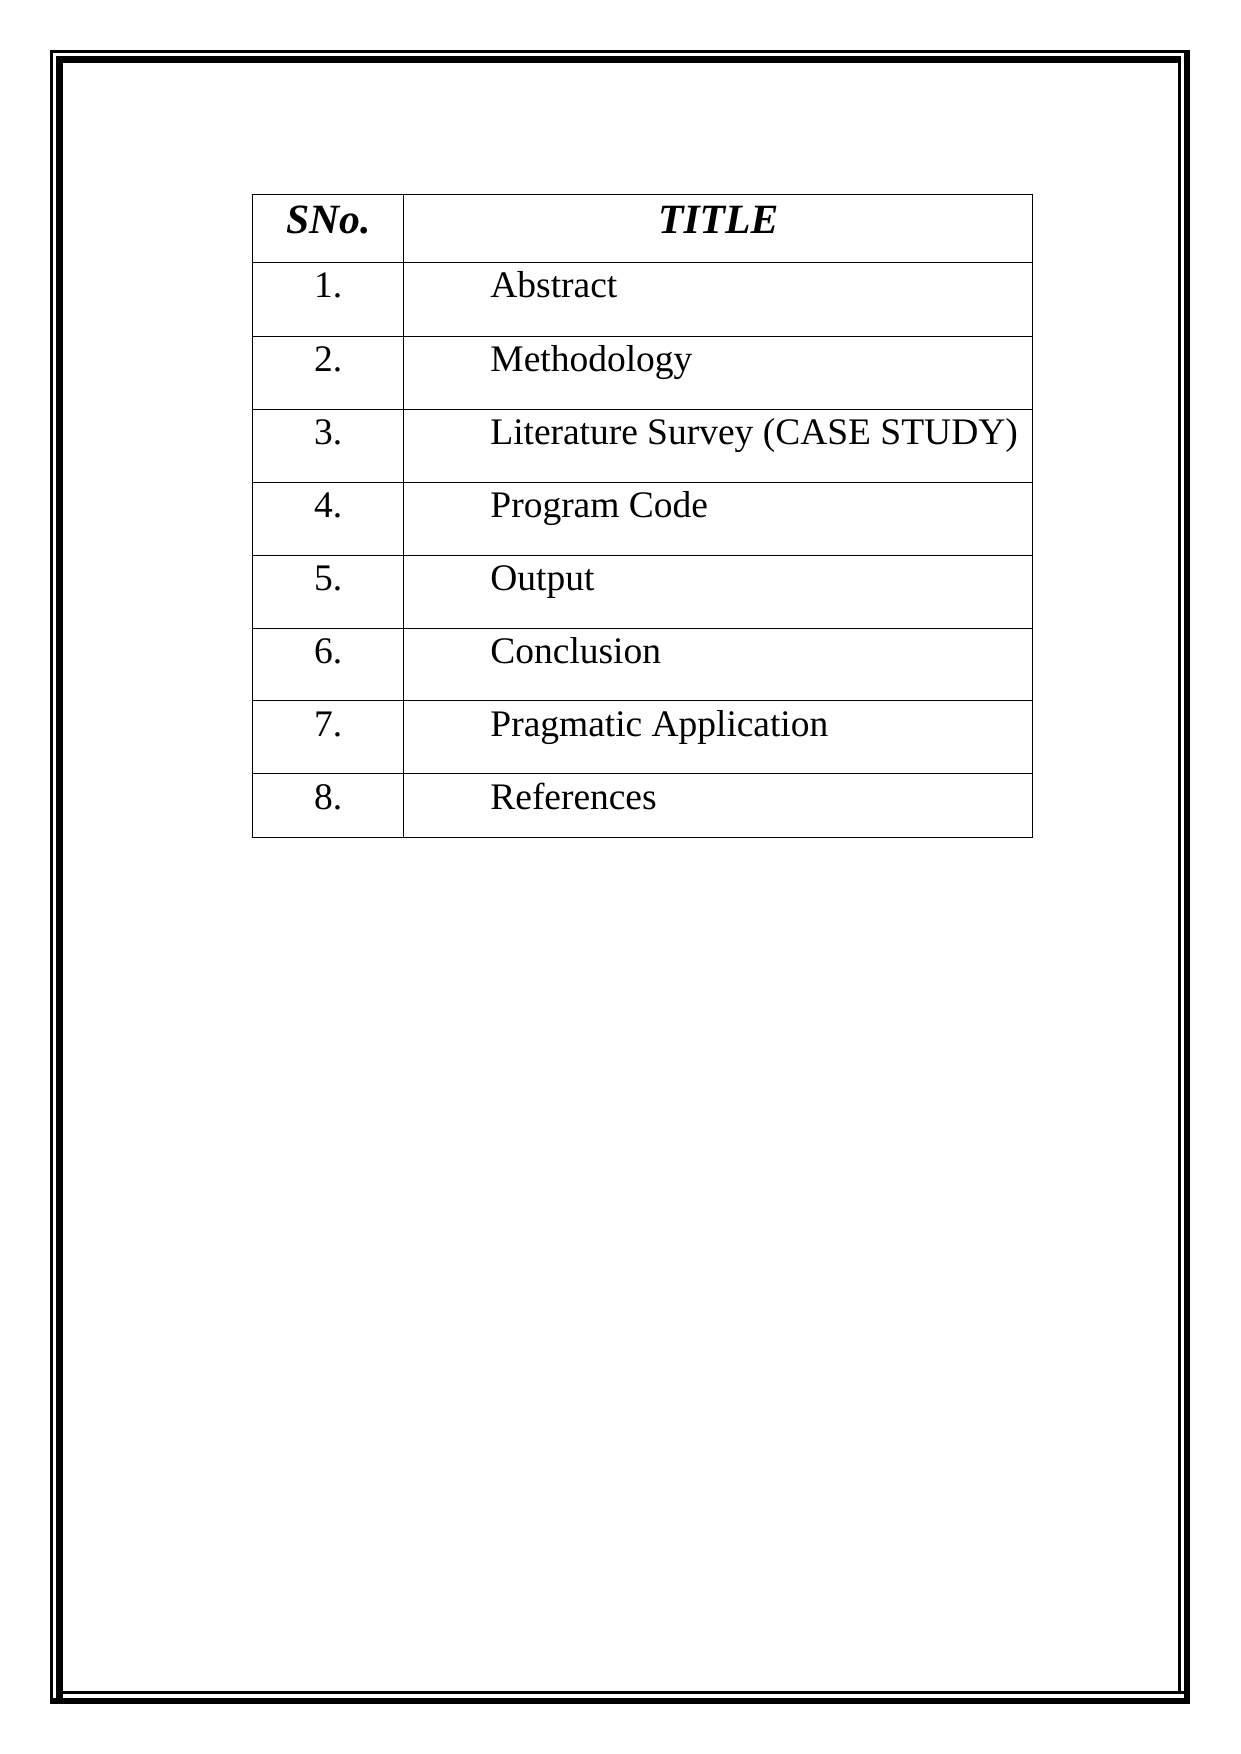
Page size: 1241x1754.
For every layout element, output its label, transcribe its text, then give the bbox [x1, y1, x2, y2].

table_cell Literature Survey (CASE STUDY) [404, 410, 1032, 482]
table_cell Program Code [404, 483, 1032, 554]
table_cell 1. [253, 263, 403, 336]
table_header TITLE [404, 195, 1032, 262]
table_cell Abstract [404, 263, 1032, 336]
table_cell Conclusion [404, 629, 1032, 700]
table_cell References [404, 774, 1032, 837]
table_cell 5. [253, 556, 403, 627]
table_cell 3. [253, 410, 403, 482]
table_cell Output [404, 556, 1032, 627]
table_cell 7. [253, 701, 403, 773]
table_header SNo. [253, 195, 403, 262]
table_cell Pragmatic Application [404, 701, 1032, 773]
table_cell 8. [253, 774, 403, 837]
table_cell Methodology [404, 337, 1032, 409]
table_cell 4. [253, 483, 403, 554]
table_cell 6. [253, 629, 403, 700]
table_cell 2. [253, 337, 403, 409]
